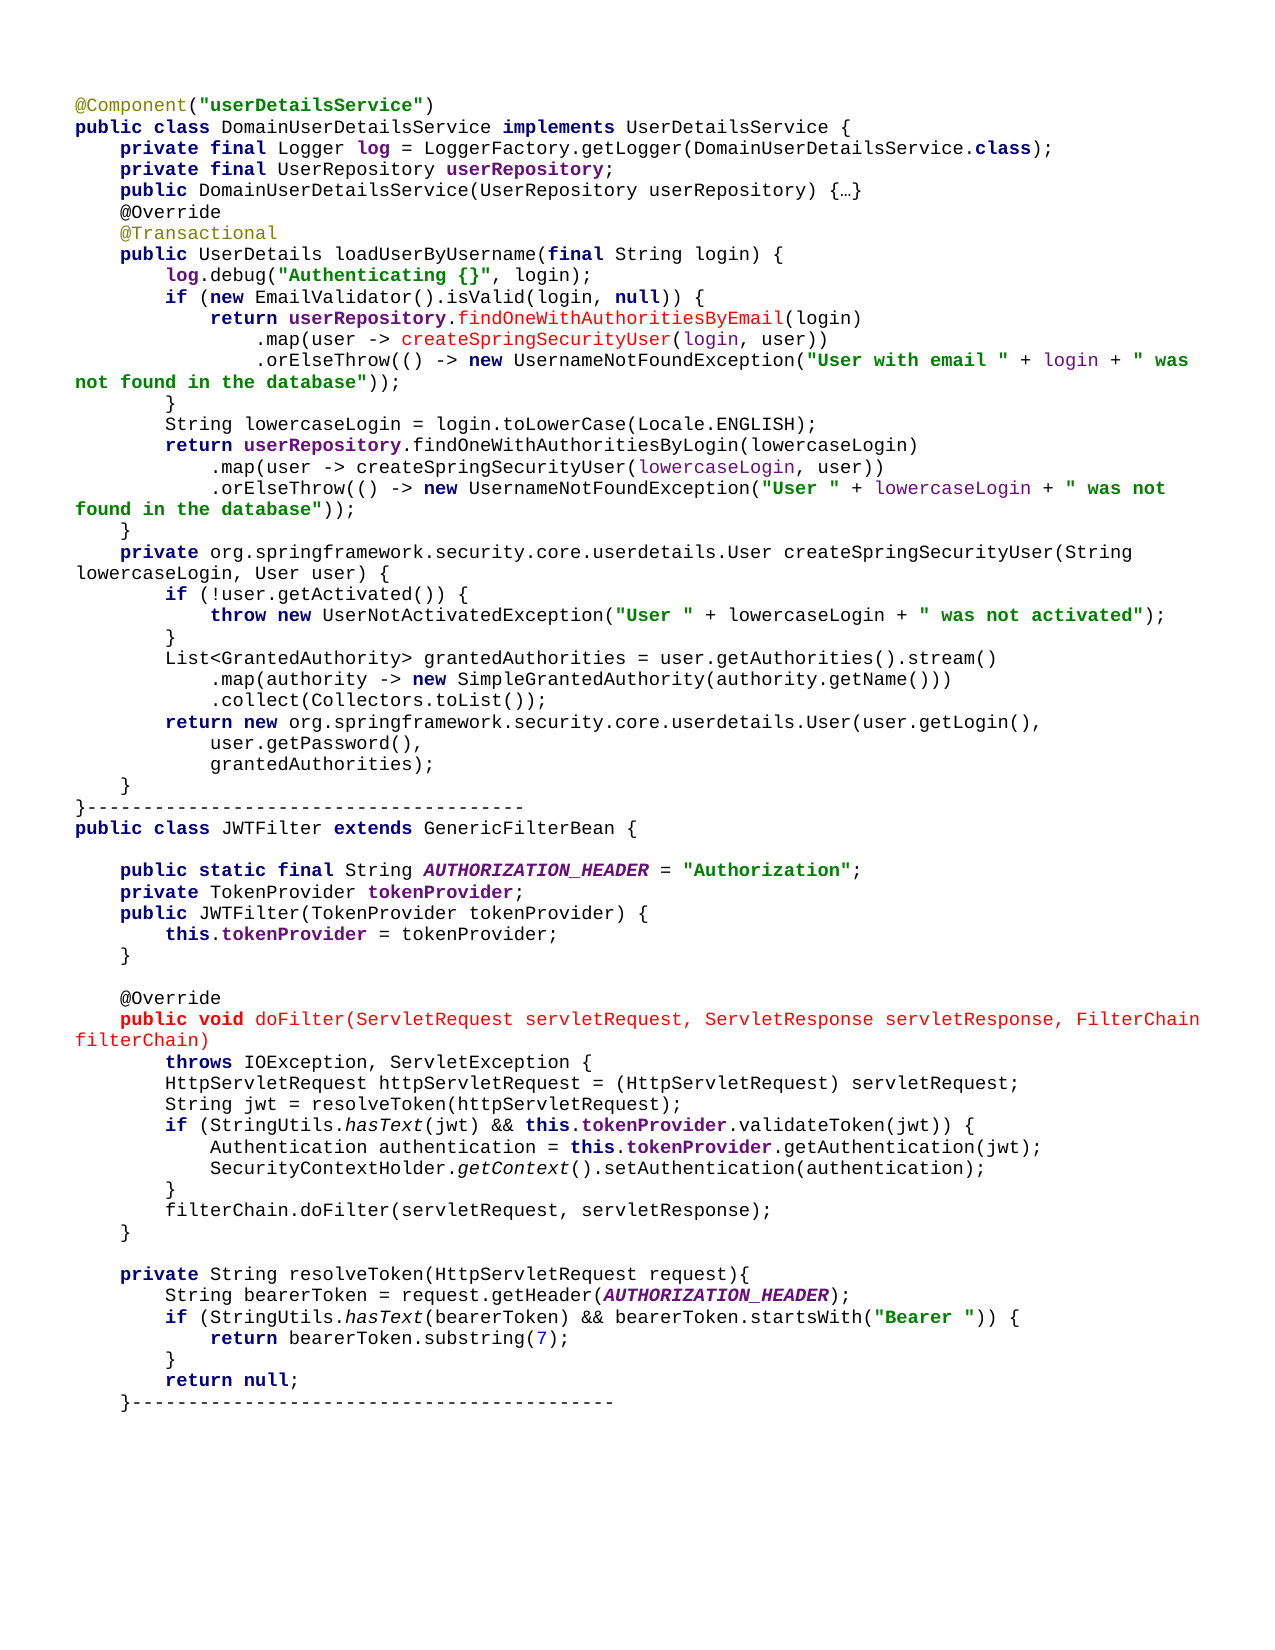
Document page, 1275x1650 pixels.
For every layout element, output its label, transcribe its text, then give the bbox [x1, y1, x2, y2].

text @Component("userDetailsService") public class DomainUserDetailsService implements UserDetailsService { private final Logger log = LoggerFactory.getLogger(DomainUserDetailsService.class); private final UserRepository userRepository; public DomainUserDetailsService(UserRepository userRepository) {…} @Override @Transactional public UserDetails loadUserByUsername(final String login) { log.debug("Authenticating {}", login); if (new EmailValidator().isValid(login, null)) { return userRepository.findOneWithAuthoritiesByEmail(login) .map(user -> createSpringSecurityUser(login, user)) .orElseThrow(() -> new UsernameNotFoundException("User with email " + login + " was not found in the database")); } String lowercaseLogin = login.toLowerCase(Locale.ENGLISH); return userRepository.findOneWithAuthoritiesByLogin(lowercaseLogin) .map(user -> createSpringSecurityUser(lowercaseLogin, user)) .orElseThrow(() -> new UsernameNotFoundException("User " + lowercaseLogin + " was not found in the database")); } private org.springframework.security.core.userdetails.User createSpringSecurityUser(String lowercaseLogin, User user) { if (!user.getActivated()) { throw new UserNotActivatedException("User " + lowercaseLogin + " was not activated"); } List<GrantedAuthority> grantedAuthorities = user.getAuthorities().stream() .map(authority -> new SimpleGrantedAuthority(authority.getName())) .collect(Collectors.toList()); return new org.springframework.security.core.userdetails.User(user.getLogin(), user.getPassword(), grantedAuthorities); } }--------------------------------------- [75, 96, 1200, 819]
text public class JWTFilter extends GenericFilterBean { public static final String AUTHORIZATION_HEADER = "Authorization"; private TokenProvider tokenProvider; public JWTFilter(TokenProvider tokenProvider) { this.tokenProvider = tokenProvider; } @Override public void doFilter(ServletRequest servletRequest, ServletResponse servletResponse, FilterChain filterChain) throws IOException, ServletException { HttpServletRequest httpServletRequest = (HttpServletRequest) servletRequest; String jwt = resolveToken(httpServletRequest); if (StringUtils.hasText(jwt) && this.tokenProvider.validateToken(jwt)) { Authentication authentication = this.tokenProvider.getAuthentication(jwt); SecurityContextHolder.getContext().setAuthentication(authentication); } filterChain.doFilter(servletRequest, servletResponse); } private String resolveToken(HttpServletRequest request){ String bearerToken = request.getHeader(AUTHORIZATION_HEADER); if (StringUtils.hasText(bearerToken) && bearerToken.startsWith("Bearer ")) { return bearerToken.substring(7); } return null; }------------------------------------------- [75, 819, 1200, 1442]
